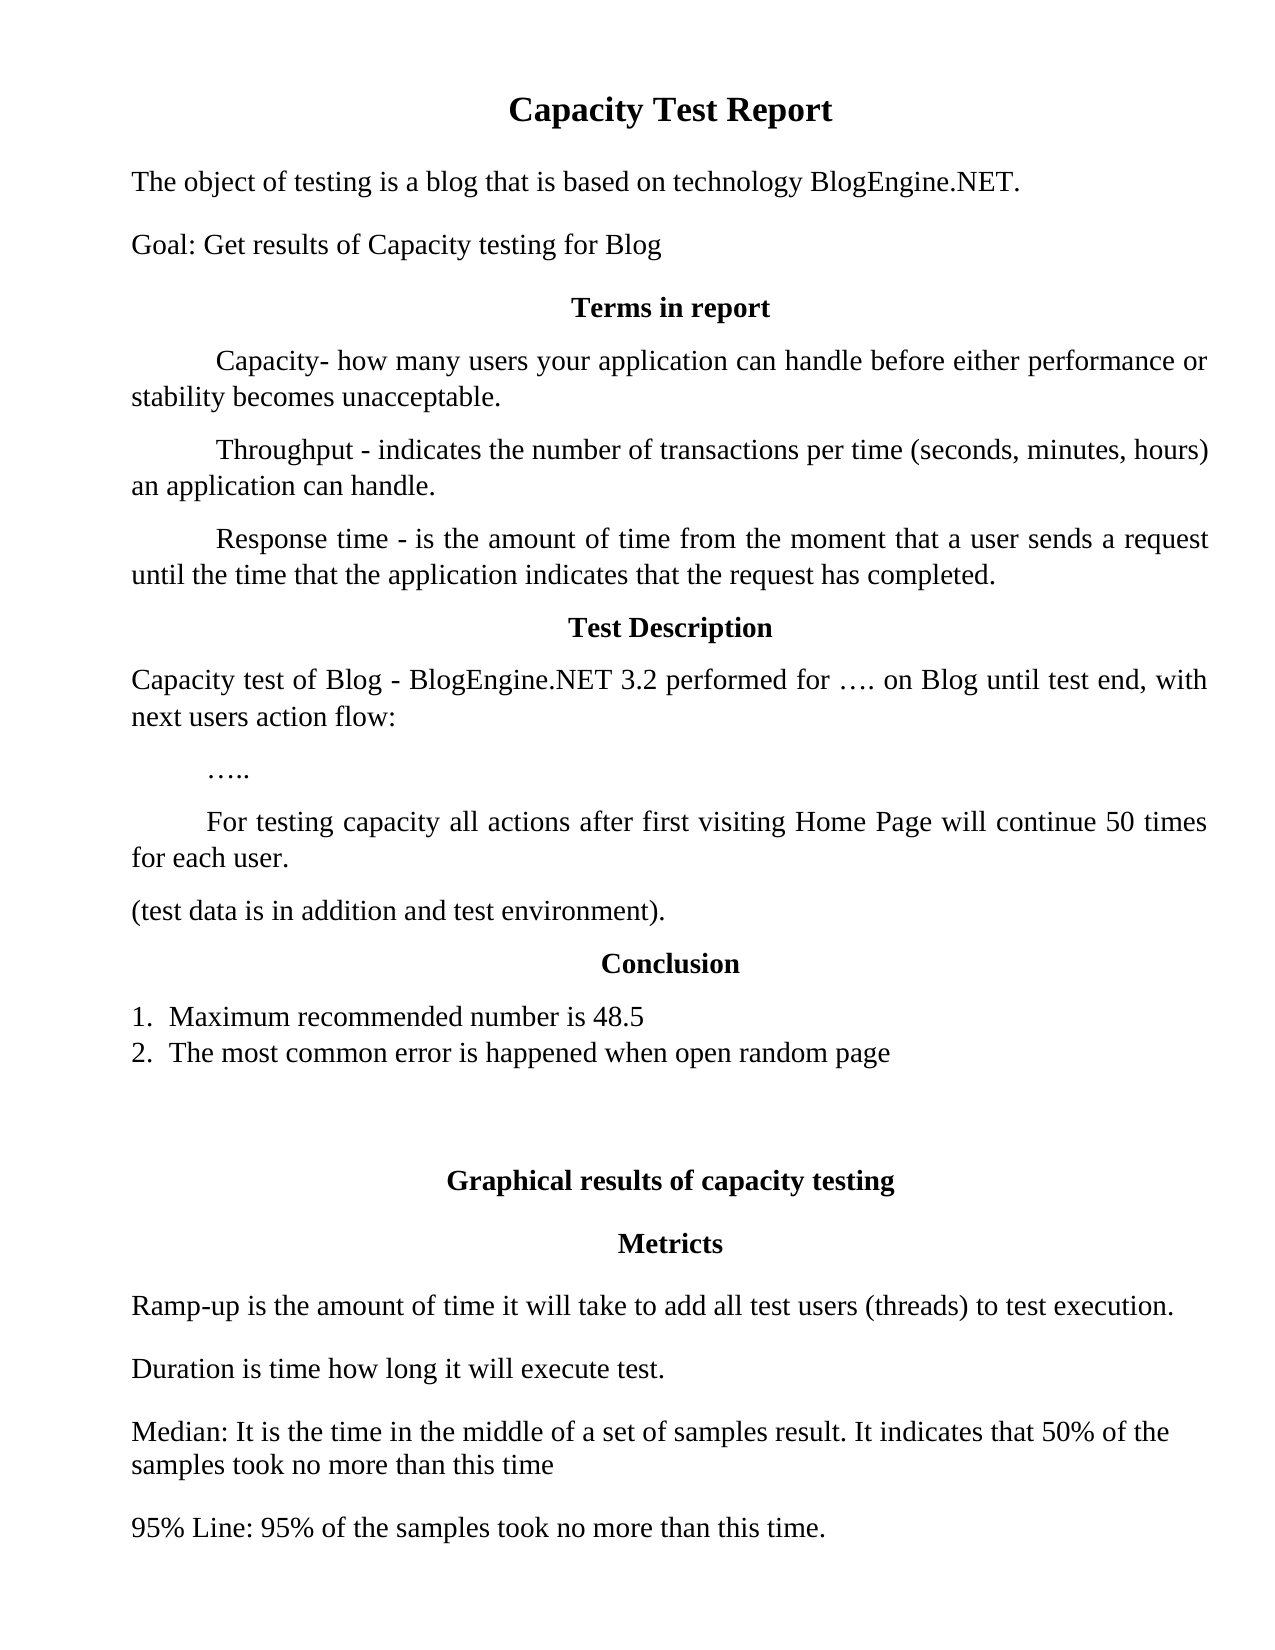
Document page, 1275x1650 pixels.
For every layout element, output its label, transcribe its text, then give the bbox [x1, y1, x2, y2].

text Throughput - indicates the number of transactions per time (seconds, minutes, hours) an application can handle. [131, 432, 1209, 501]
text Duration is time how long it will execute test. [131, 1351, 1209, 1385]
text Capacity test of Blog - BlogEngine.NET 3.2 performed for …. on Blog until test end, with next users action flow: [131, 662, 1209, 732]
text Median: It is the time in the middle of a set of samples result. It indicates that 50% of the samples took no more than this time [131, 1414, 1209, 1481]
list The most common error is happened when open random page [131, 1035, 1209, 1068]
text 95% Line: 95% of the samples took no more than this time. [131, 1510, 1209, 1544]
text Response time - is the amount of time from the moment that a user sends a request until the time that the application indicates that the request has completed. [131, 521, 1209, 590]
text Goal: Get results of Capacity testing for Blog [131, 227, 1209, 261]
text Test Description [131, 610, 1209, 643]
text Capacity- how many users your application can handle before either performance or stability becomes unacceptable. [131, 343, 1209, 412]
text Terms in report [131, 290, 1209, 323]
text Conclusion [131, 946, 1209, 979]
text Metricts [131, 1226, 1209, 1259]
text (test data is in addition and test environment). [131, 893, 1209, 927]
text For testing capacity all actions after first visiting Home Page will continue 50 times for each user. [131, 804, 1209, 874]
text Graphical results of capacity testing [131, 1163, 1209, 1197]
text Ramp-up is the amount of time it will take to add all test users (threads) to test execution. [131, 1288, 1209, 1322]
text ….. [131, 751, 1209, 785]
list Maximum recommended number is 48.5 [131, 999, 1209, 1032]
text The object of testing is a blog that is based on technology BlogEngine.NET. [131, 164, 1209, 198]
text Capacity Test Report [131, 88, 1209, 129]
